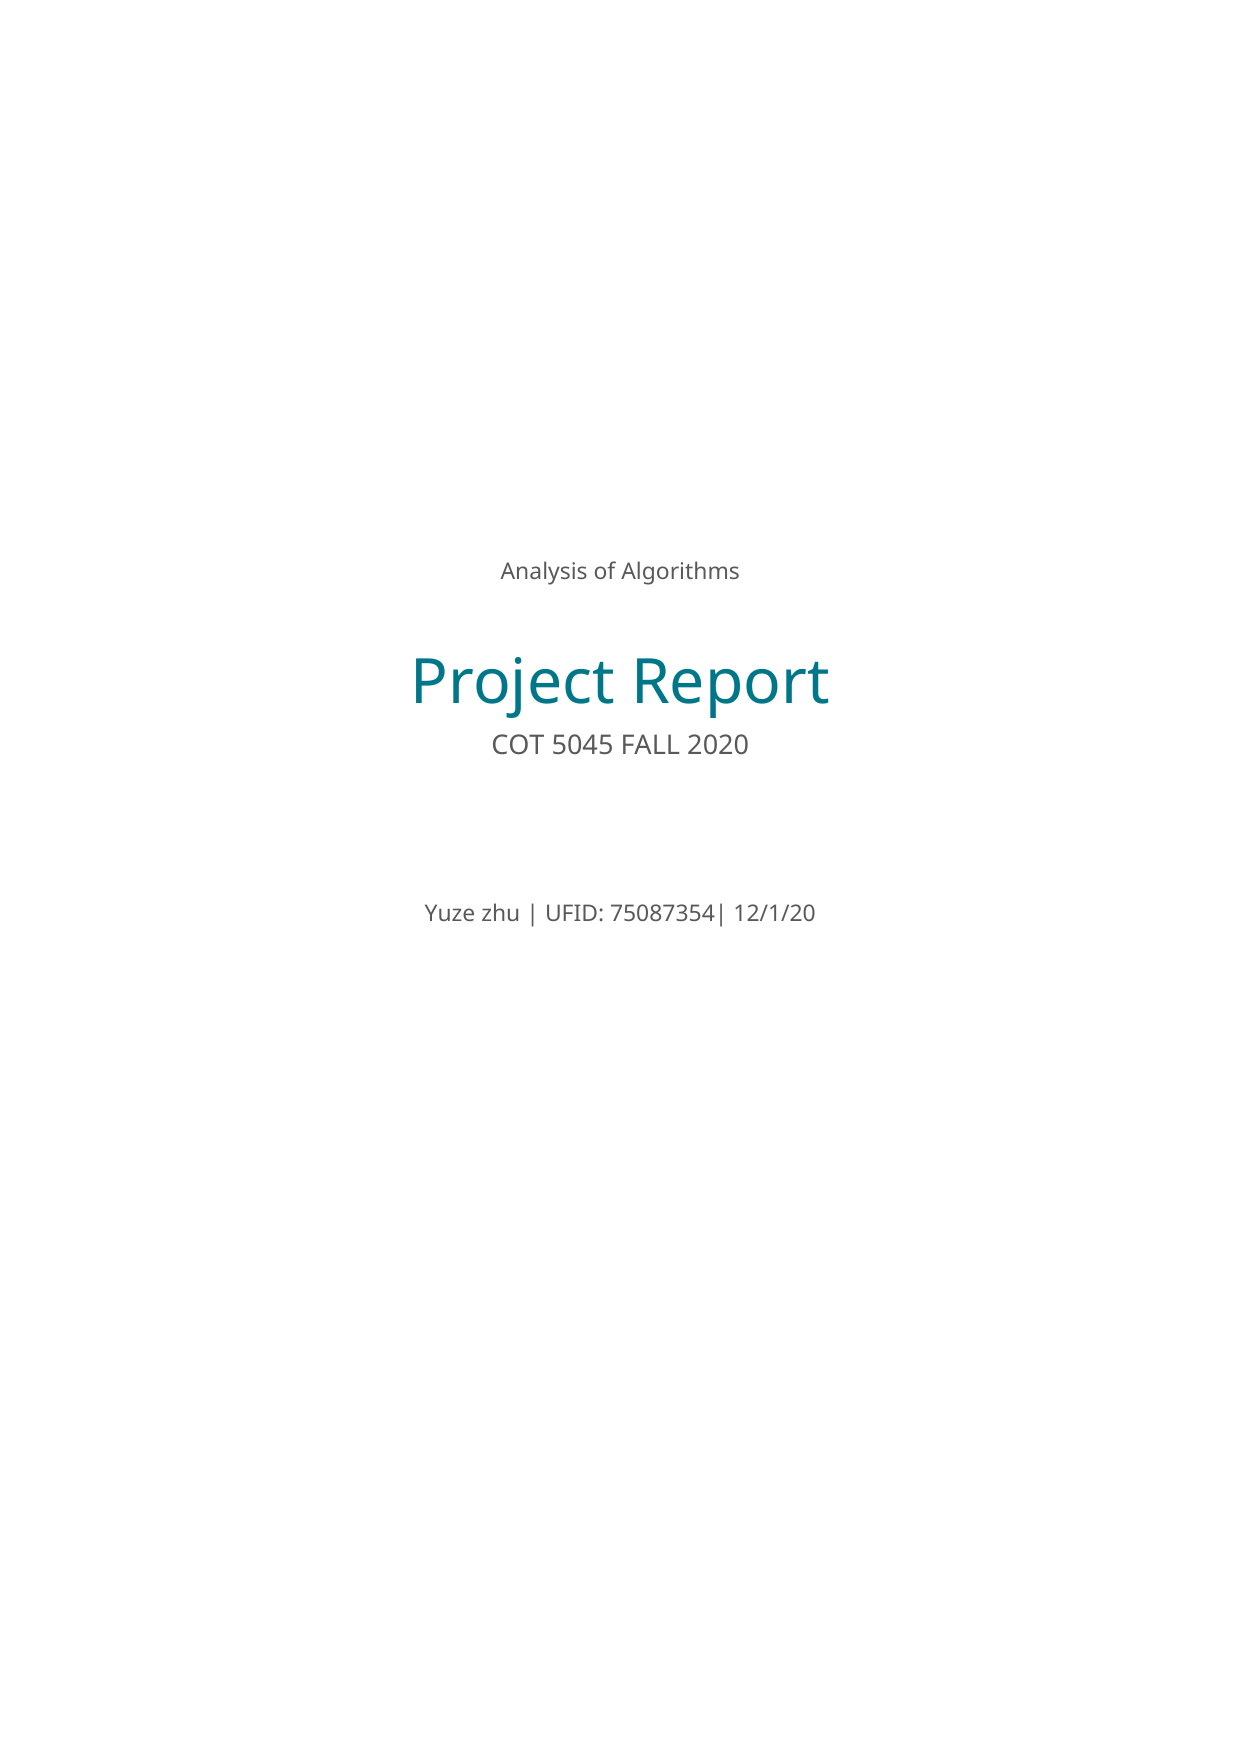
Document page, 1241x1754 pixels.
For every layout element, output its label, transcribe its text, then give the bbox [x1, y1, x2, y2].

subtitle coT 5045 fall 2020 [187, 726, 1053, 762]
title Project Report [187, 636, 1053, 721]
text Yuze zhu | UFID: 75087354| 12/1/20 [187, 897, 1053, 928]
text Analysis of Algorithms [187, 555, 1053, 586]
